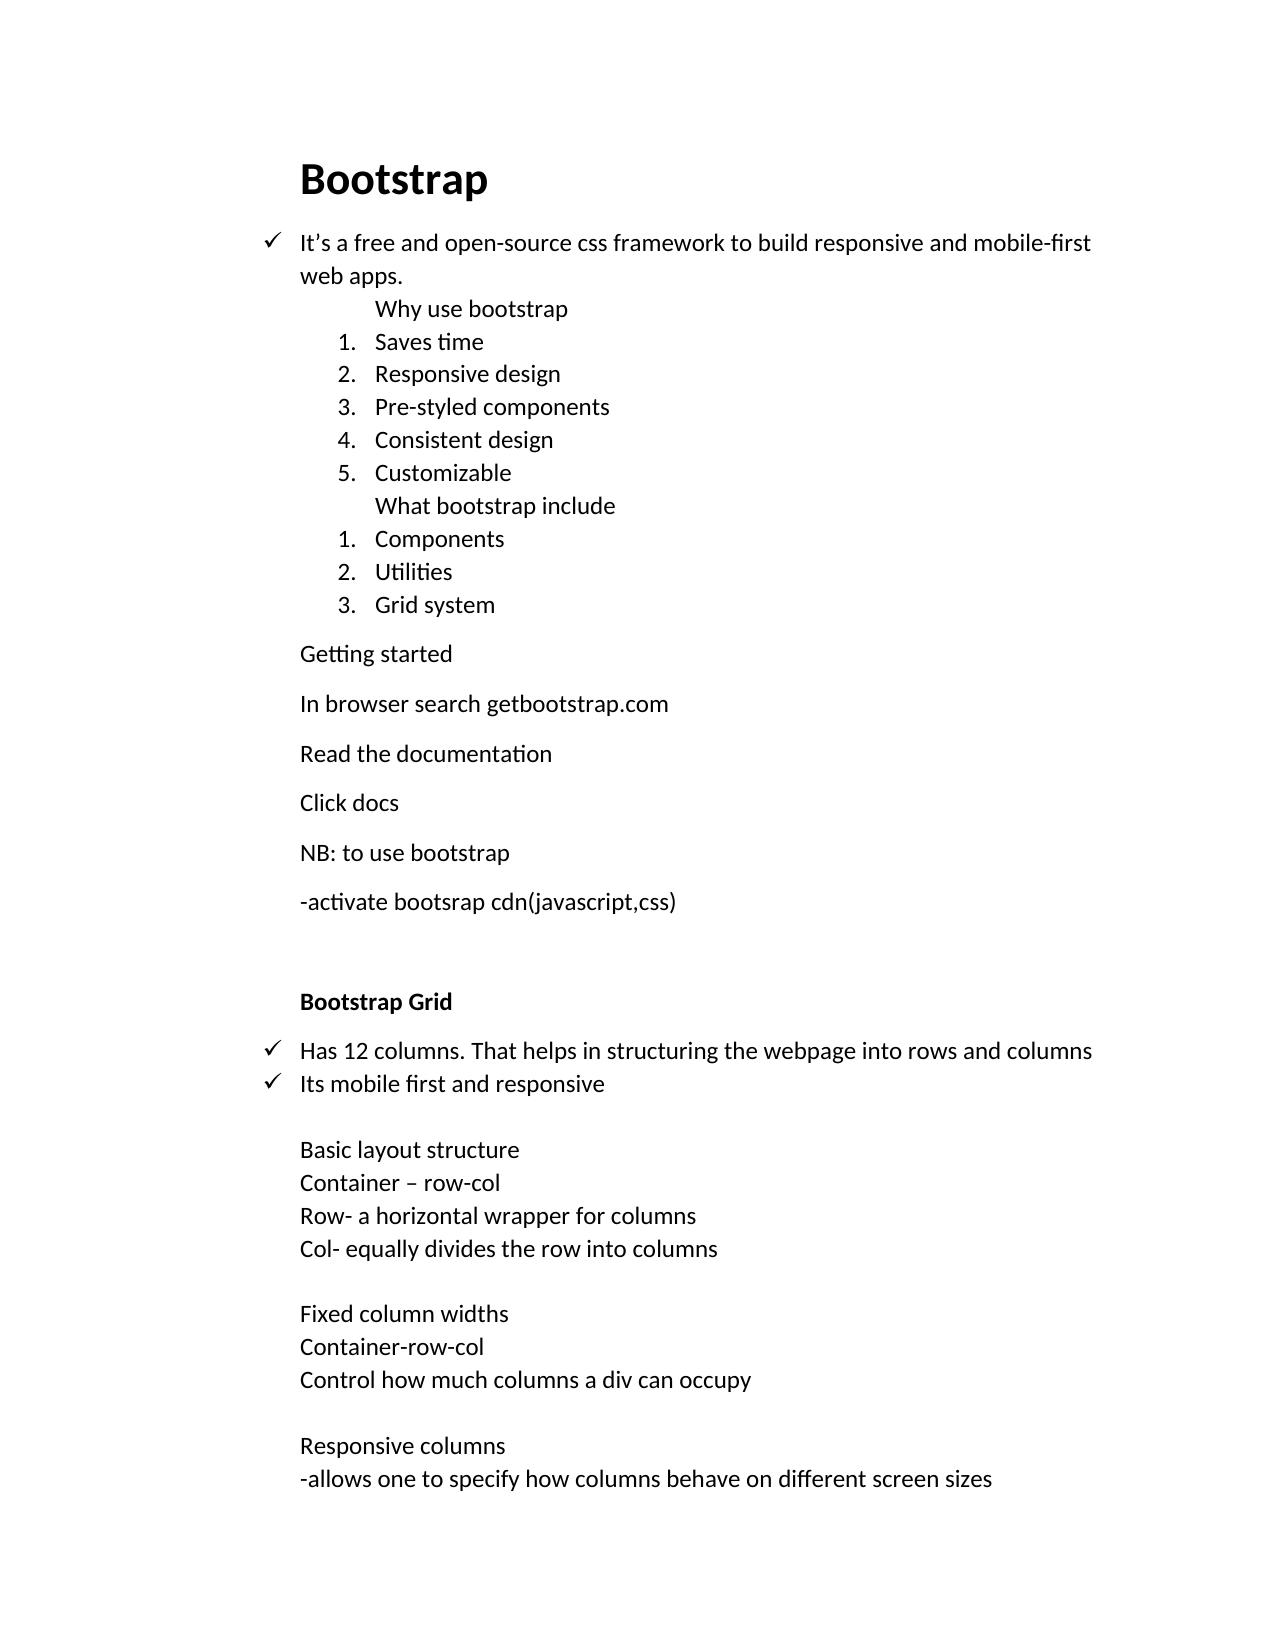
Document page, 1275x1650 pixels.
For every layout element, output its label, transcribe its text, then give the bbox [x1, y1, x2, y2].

list Has 12 columns. That helps in structuring the webpage into rows and columns [262, 1035, 1125, 1066]
list Saves time [337, 326, 1125, 356]
list Grid system [337, 589, 1125, 619]
text -activate bootsrap cdn(javascript,css) [300, 887, 1125, 917]
list Components [337, 523, 1125, 554]
list Why use bootstrap [375, 293, 1125, 323]
list Fixed column widths [300, 1299, 1125, 1329]
text Click docs [300, 787, 1125, 818]
list Col- equally divides the row into columns [300, 1233, 1125, 1263]
list Row- a horizontal wrapper for columns [300, 1200, 1125, 1230]
list Utilities [337, 556, 1125, 587]
list Control how much columns a div can occupy [300, 1364, 1125, 1395]
list Responsive design [337, 359, 1125, 389]
list Its mobile first and responsive [262, 1068, 1125, 1099]
list Pre-styled components [337, 392, 1125, 422]
text Getting started [300, 639, 1125, 669]
list It’s a free and open-source css framework to build responsive and mobile-first web apps. [262, 227, 1125, 290]
list Container-row-col [300, 1332, 1125, 1362]
list Responsive columns [300, 1430, 1125, 1461]
list What bootstrap include [375, 490, 1125, 521]
text Read the documentation [300, 738, 1125, 768]
list Container – row-col [300, 1167, 1125, 1197]
list Basic layout structure [300, 1134, 1125, 1164]
list Consistent design [337, 424, 1125, 455]
text NB: to use bootstrap [300, 837, 1125, 867]
list -allows one to specify how columns behave on different screen sizes [300, 1463, 1125, 1494]
list Customizable [337, 457, 1125, 488]
text Bootstrap Grid [300, 986, 1125, 1016]
text Bootstrap [300, 150, 1125, 206]
text In browser search getbootstrap.com [300, 688, 1125, 719]
